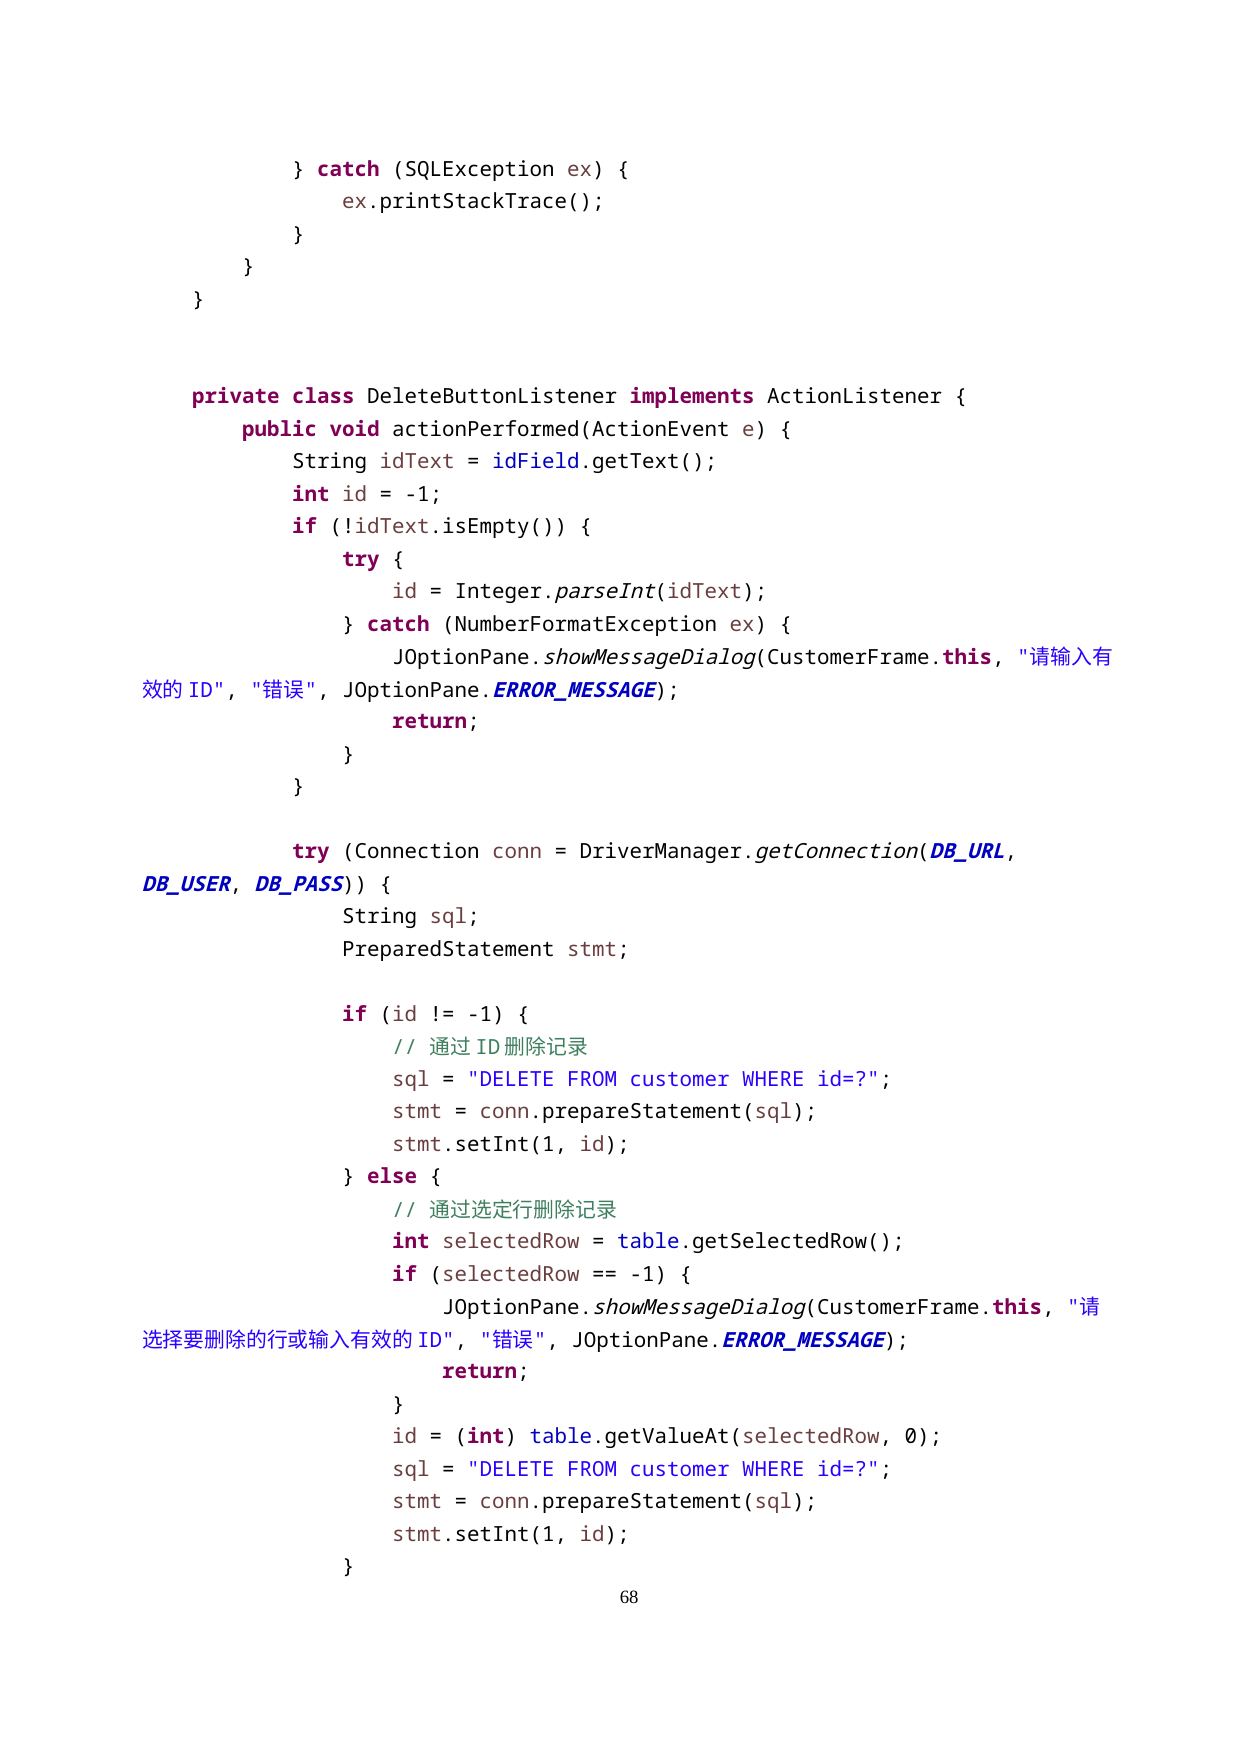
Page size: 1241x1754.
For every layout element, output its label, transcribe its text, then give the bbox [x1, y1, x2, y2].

text } [142, 769, 1116, 802]
text // 通过选定行删除记录 [142, 1192, 1116, 1224]
text stmt.setInt(1, id); [142, 1517, 1116, 1549]
text private class DeleteButtonListener implements ActionListener { [142, 379, 1116, 412]
text id = (int) table.getValueAt(selectedRow, 0); [142, 1419, 1116, 1452]
text ex.printStackTrace(); [142, 184, 1116, 217]
text } catch (NumberFormatException ex) { [142, 607, 1116, 639]
text } [142, 1387, 1116, 1419]
text } else { [142, 1159, 1116, 1192]
text } [142, 1549, 1116, 1582]
text sql = "DELETE FROM customer WHERE id=?"; [142, 1062, 1116, 1094]
text stmt.setInt(1, id); [142, 1127, 1116, 1159]
text PreparedStatement stmt; [142, 932, 1116, 964]
text JOptionPane.showMessageDialog(CustomerFrame.this, "请选择要删除的行或输入有效的ID", "错误", JOptionPane.ERROR_MESSAGE); [142, 1289, 1116, 1354]
text } [142, 217, 1116, 249]
text id = Integer.parseInt(idText); [142, 574, 1116, 607]
text try (Connection conn = DriverManager.getConnection(DB_URL, DB_USER, DB_PASS)) { [142, 834, 1116, 899]
text if (!idText.isEmpty()) { [142, 509, 1116, 542]
text String sql; [142, 899, 1116, 932]
text } [142, 282, 1116, 314]
text if (id != -1) { [142, 997, 1116, 1029]
text public void actionPerformed(ActionEvent e) { [142, 412, 1116, 444]
text return; [142, 704, 1116, 737]
text return; [142, 1354, 1116, 1387]
text } [142, 249, 1116, 282]
text stmt = conn.prepareStatement(sql); [142, 1094, 1116, 1127]
text int id = -1; [142, 477, 1116, 509]
text try { [142, 542, 1116, 574]
text // 通过ID删除记录 [142, 1029, 1116, 1062]
text sql = "DELETE FROM customer WHERE id=?"; [142, 1452, 1116, 1484]
text } catch (SQLException ex) { [142, 152, 1116, 184]
text if (selectedRow == -1) { [142, 1257, 1116, 1289]
text } [142, 737, 1116, 769]
text int selectedRow = table.getSelectedRow(); [142, 1224, 1116, 1257]
text JOptionPane.showMessageDialog(CustomerFrame.this, "请输入有效的ID", "错误", JOptionPane.ERROR_MESSAGE); [142, 639, 1116, 704]
text String idText = idField.getText(); [142, 444, 1116, 477]
text stmt = conn.prepareStatement(sql); [142, 1484, 1116, 1517]
